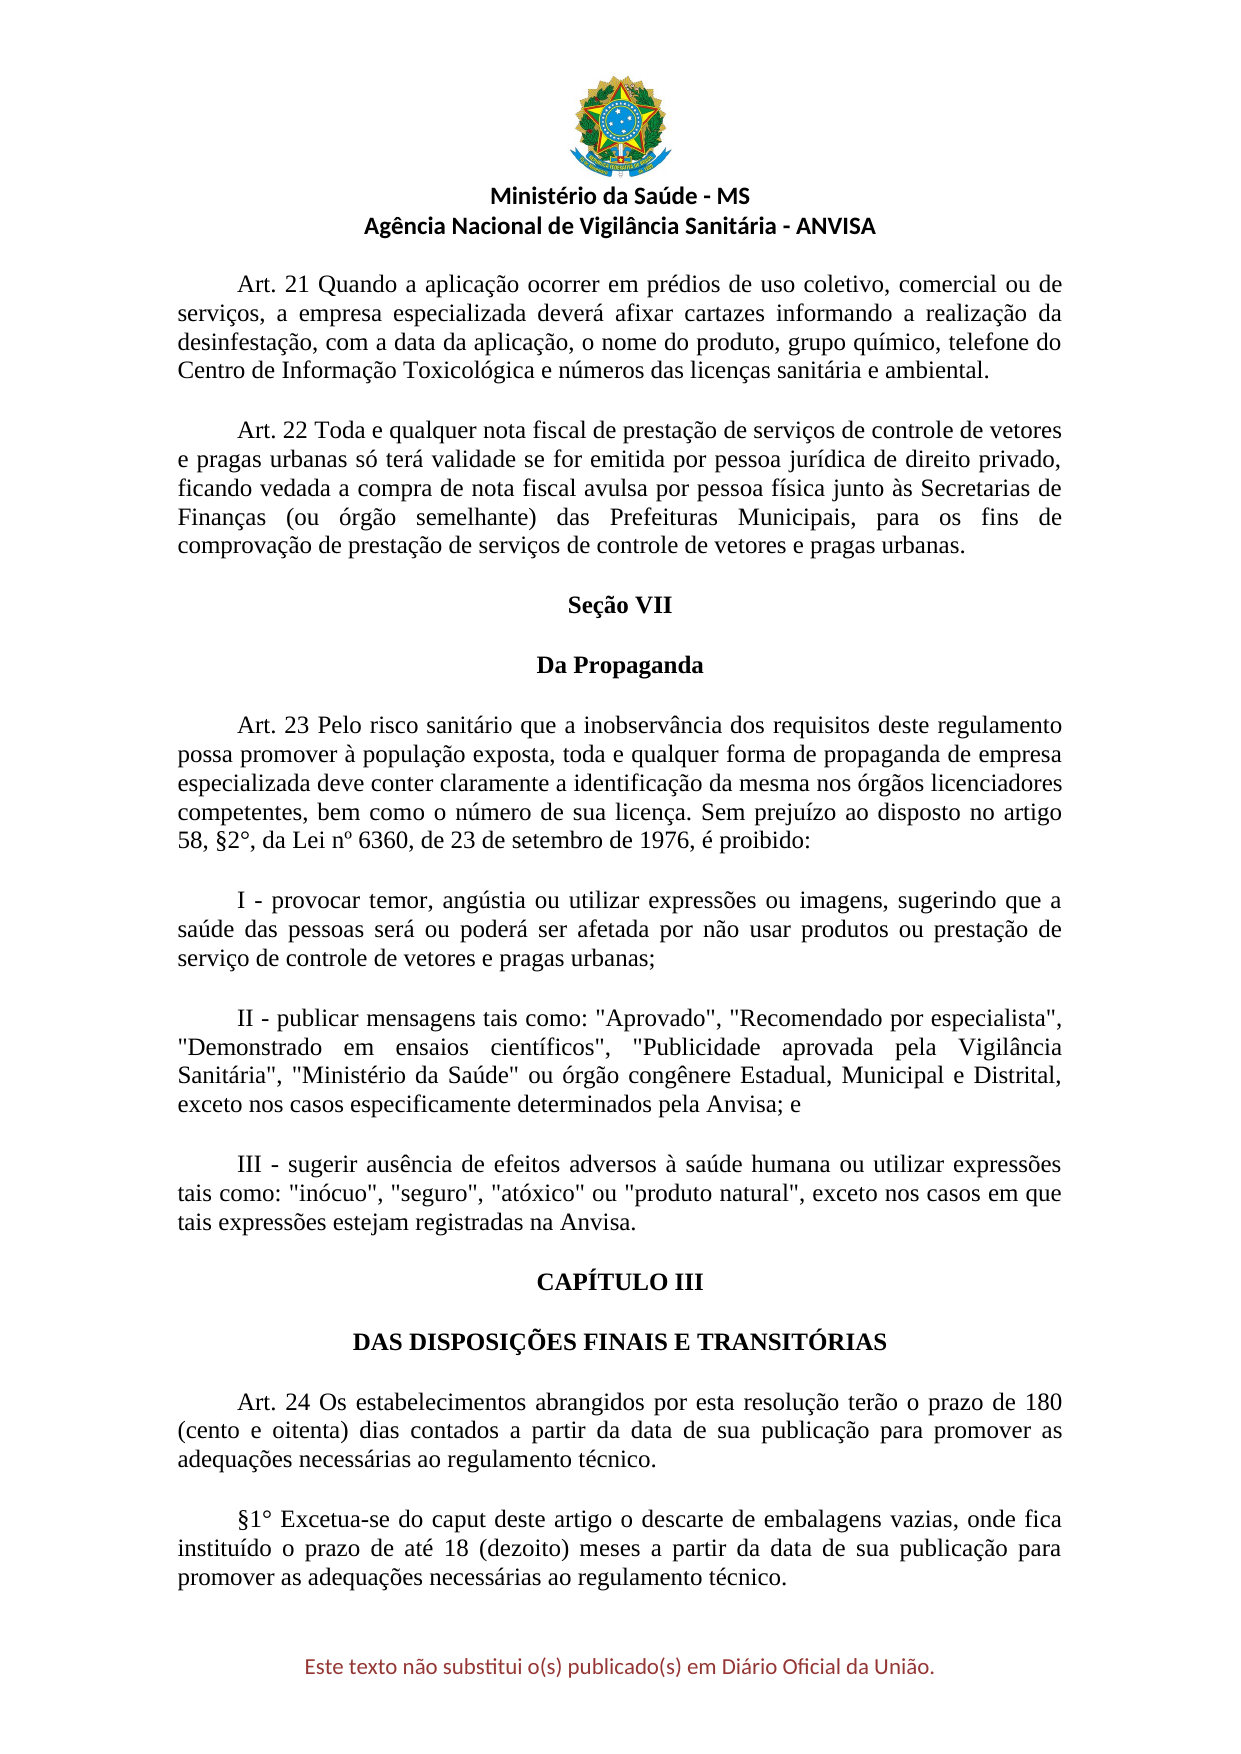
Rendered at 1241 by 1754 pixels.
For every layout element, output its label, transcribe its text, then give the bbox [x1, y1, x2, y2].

text I - provocar temor, angústia ou utilizar expressões ou imagens, sugerindo que a saúde das pessoas será ou poderá ser afetada por não usar produtos ou prestação de serviço de controle de vetores e pragas urbanas; [177, 885, 1063, 972]
text II - publicar mensagens tais como: "Aprovado", "Recomendado por especialista", "Demonstrado em ensaios científicos", "Publicidade aprovada pela Vigilância Sanitária", "Ministério da Saúde" ou órgão congênere Estadual, Municipal e Distrital, exceto nos casos especificamente determinados pela Anvisa; e [177, 1003, 1063, 1118]
text CAPÍTULO III [177, 1267, 1063, 1295]
text Art. 23 Pelo risco sanitário que a inobservância dos requisitos deste regulamento possa promover à população exposta, toda e qualquer forma de propaganda de empresa especializada deve conter claramente a identificação da mesma nos órgãos licenciadores competentes, bem como o número de sua licença. Sem prejuízo ao disposto no artigo 58, §2°, da Lei nº 6360, de 23 de setembro de 1976, é proibido: [177, 710, 1063, 854]
text §1° Excetua-se do caput deste artigo o descarte de embalagens vazias, onde fica instituído o prazo de até 18 (dezoito) meses a partir da data de sua publicação para promover as adequações necessárias ao regulamento técnico. [177, 1504, 1063, 1590]
text Art. 24 Os estabelecimentos abrangidos por esta resolução terão o prazo de 180 (cento e oitenta) dias contados a partir da data de sua publicação para promover as adequações necessárias ao regulamento técnico. [177, 1387, 1063, 1473]
text Art. 22 Toda e qualquer nota fiscal de prestação de serviços de controle de vetores e pragas urbanas só terá validade se for emitida por pessoa jurídica de direito privado, ficando vedada a compra de nota fiscal avulsa por pessoa física junto às Secretarias de Finanças (ou órgão semelhante) das Prefeituras Municipais, para os fins de comprovação de prestação de serviços de controle de vetores e pragas urbanas. [177, 415, 1063, 559]
text Art. 21 Quando a aplicação ocorrer em prédios de uso coletivo, comercial ou de serviços, a empresa especializada deverá afixar cartazes informando a realização da desinfestação, com a data da aplicação, o nome do produto, grupo químico, telefone do Centro de Informação Toxicológica e números das licenças sanitária e ambiental. [177, 269, 1063, 384]
text Da Propaganda [177, 650, 1063, 679]
text III - sugerir ausência de efeitos adversos à saúde humana ou utilizar expressões tais como: "inócuo", "seguro", "atóxico" ou "produto natural", exceto nos casos em que tais expressões estejam registradas na Anvisa. [177, 1149, 1063, 1235]
text Seção VII [177, 590, 1063, 619]
text DAS DISPOSIÇÕES FINAIS E TRANSITÓRIAS [177, 1327, 1063, 1355]
picture [566, 73, 674, 180]
